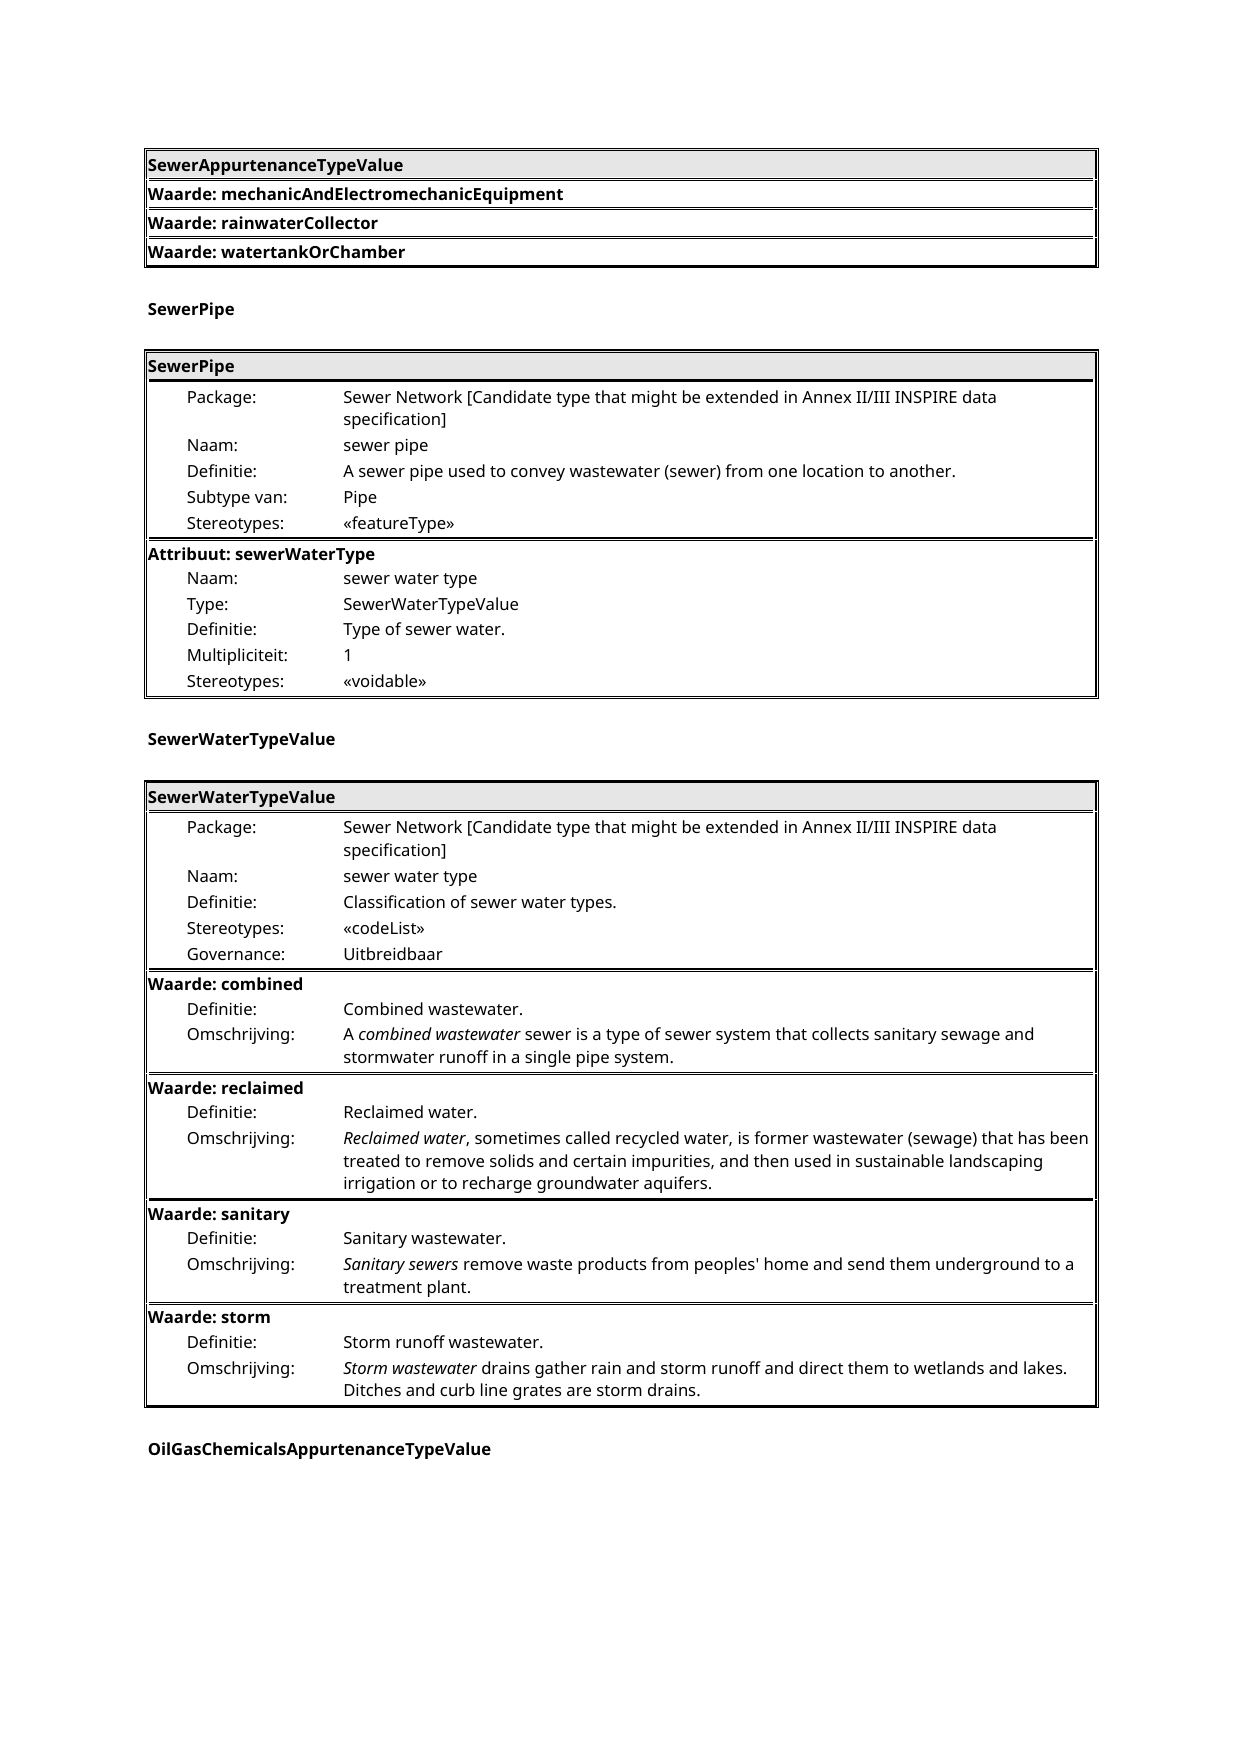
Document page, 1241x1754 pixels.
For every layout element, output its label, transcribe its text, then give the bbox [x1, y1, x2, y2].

table_cell [147, 379, 1095, 537]
table_cell Waarde: storm [147, 1301, 1096, 1405]
table_header SewerAppurtenanceTypeValue [147, 151, 1095, 177]
table_cell Waarde: reclaimed [145, 1072, 1097, 1198]
table_header SewerWaterTypeValue [147, 783, 1095, 810]
table_header SewerPipe [147, 353, 1095, 379]
table_cell Attribuut: sewerWaterType [147, 537, 1096, 696]
table_cell Waarde: watertankOrChamber [145, 236, 1097, 265]
table_cell Waarde: sanitary [145, 1198, 1097, 1301]
subtitle OilGasChemicalsAppurtenanceTypeValue [148, 1437, 1093, 1460]
table_cell [145, 810, 1097, 968]
table_cell Waarde: rainwaterCollector [145, 207, 1097, 236]
table_cell Waarde: combined [147, 968, 1096, 1072]
subtitle SewerPipe [148, 297, 1093, 320]
subtitle SewerWaterTypeValue [148, 728, 1093, 751]
table_cell Waarde: mechanicAndElectromechanicEquipment [147, 178, 1096, 207]
